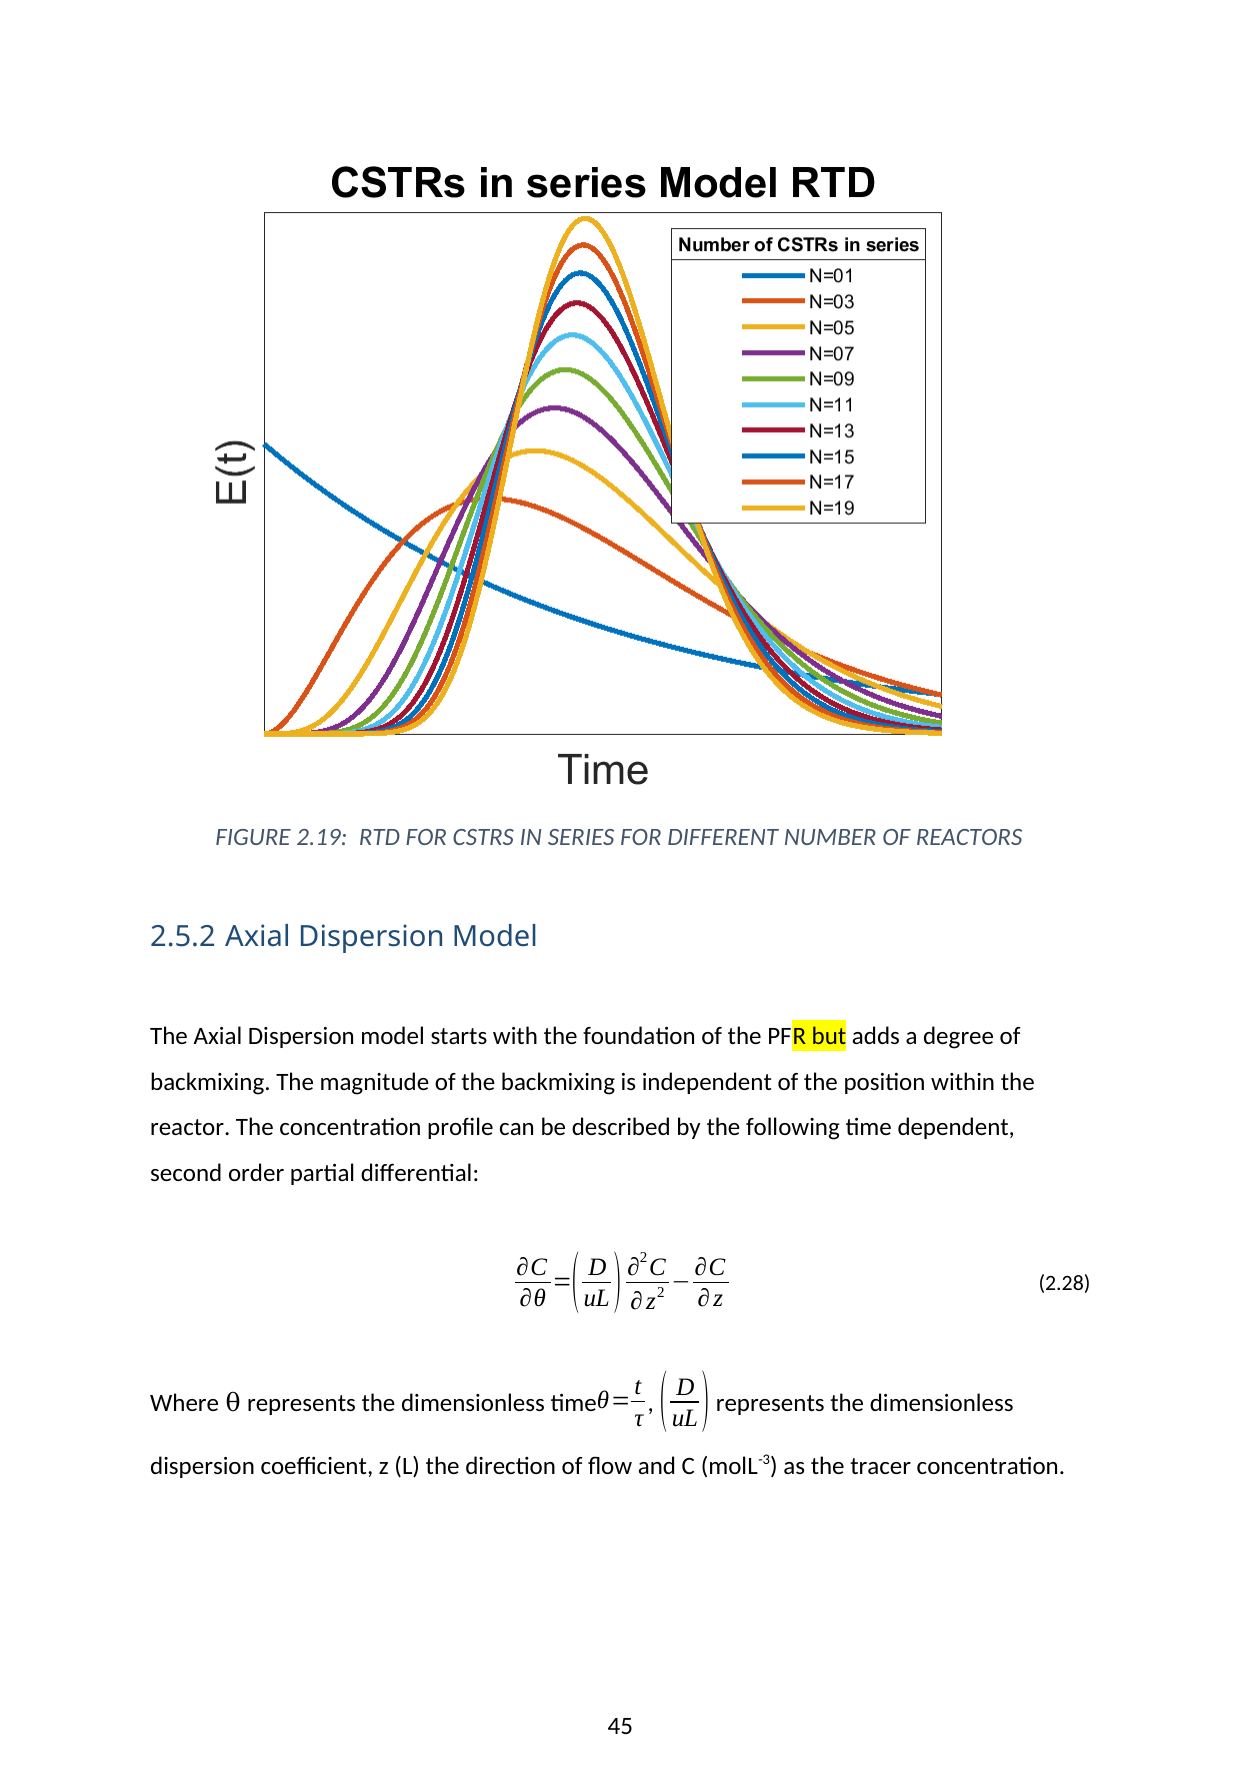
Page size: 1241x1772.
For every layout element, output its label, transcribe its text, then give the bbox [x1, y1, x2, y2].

picture [150, 150, 1025, 806]
text The Axial Dispersion model starts with the foundation of the PFR but adds a degree of backmixing. The magnitude of the backmixing is independent of the position within the reactor. The concentration profile can be described by the following time dependent, second order partial differential: [150, 1020, 1090, 1188]
text Where θ represents the dimensionless time, represents the dimensionless dispersion coefficient, z (L) the direction of flow and C (molL-3) as the tracer concentration. [150, 1370, 1090, 1481]
text (2.28) [150, 1249, 1090, 1315]
subtitle 2.5.2 Axial Dispersion Model [150, 915, 1090, 954]
